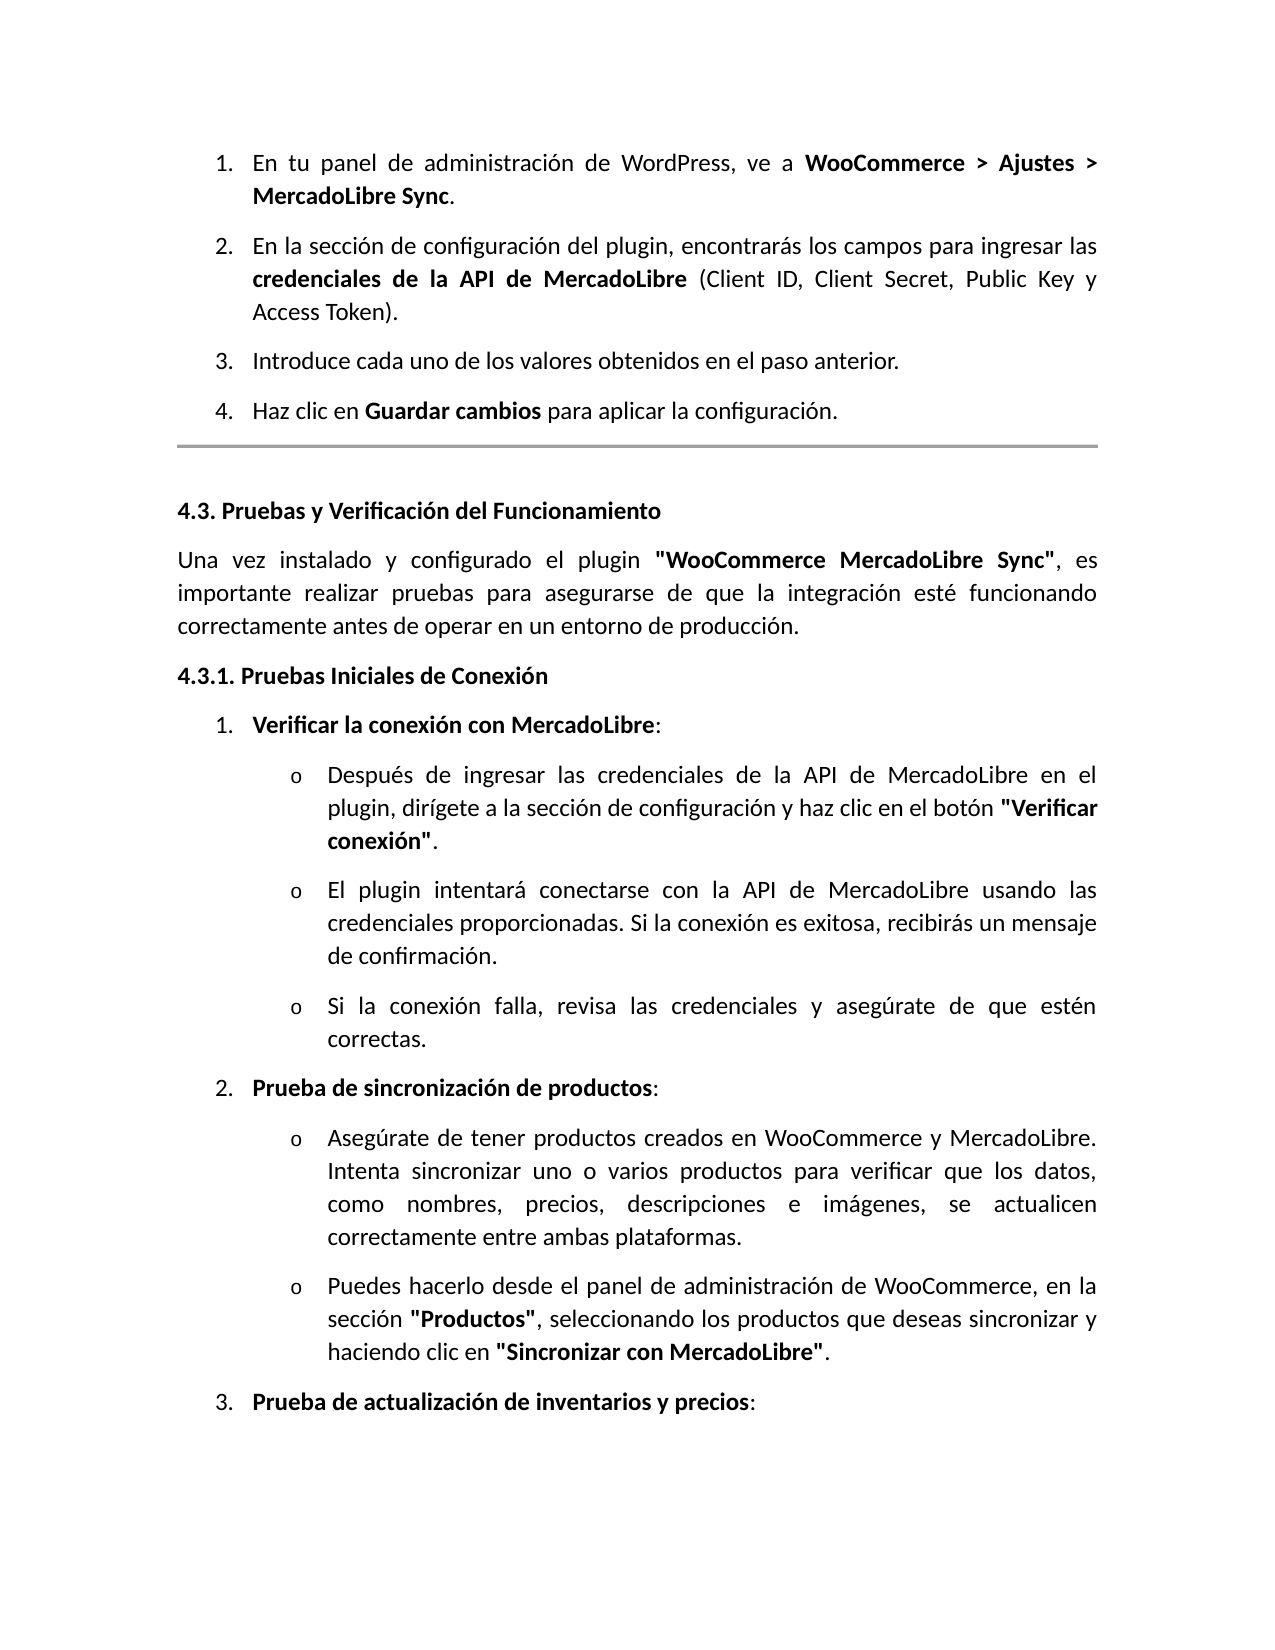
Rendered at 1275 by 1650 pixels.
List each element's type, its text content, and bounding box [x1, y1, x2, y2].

list Prueba de sincronización de productos: [215, 1073, 1098, 1103]
text 4.3.1. Pruebas Iniciales de Conexión [177, 660, 1098, 691]
text 4.3. Pruebas y Verificación del Funcionamiento [177, 495, 1098, 526]
list En tu panel de administración de WordPress, ve a WooCommerce > Ajustes > MercadoLibre Sync. [215, 148, 1098, 211]
list El plugin intentará conectarse con la API de MercadoLibre usando las credenciales proporcionadas. Si la conexión es exitosa, recibirás un mensaje de confirmación. [290, 875, 1098, 971]
list En la sección de configuración del plugin, encontrarás los campos para ingresar las credenciales de la API de MercadoLibre (Client ID, Client Secret, Public Key y Access Token). [215, 230, 1098, 326]
list Prueba de actualización de inventarios y precios: [215, 1386, 1098, 1416]
list Introduce cada uno de los valores obtenidos en el paso anterior. [215, 346, 1098, 376]
list Verificar la conexión con MercadoLibre: [215, 710, 1098, 740]
list Si la conexión falla, revisa las credenciales y asegúrate de que estén correctas. [290, 990, 1098, 1053]
list Haz clic en Guardar cambios para aplicar la configuración. [215, 395, 1098, 426]
list Puedes hacerlo desde el panel de administración de WooCommerce, en la sección "Productos", seleccionando los productos que deseas sincronizar y haciendo clic en "Sincronizar con MercadoLibre". [290, 1271, 1098, 1367]
text Una vez instalado y configurado el plugin "WooCommerce MercadoLibre Sync", es importante realizar pruebas para asegurarse de que la integración esté funcionando correctamente antes de operar en un entorno de producción. [177, 545, 1098, 641]
list Asegúrate de tener productos creados en WooCommerce y MercadoLibre. Intenta sincronizar uno o varios productos para verificar que los datos, como nombres, precios, descripciones e imágenes, se actualicen correctamente entre ambas plataformas. [290, 1122, 1098, 1251]
list Después de ingresar las credenciales de la API de MercadoLibre en el plugin, dirígete a la sección de configuración y haz clic en el botón "Verificar conexión". [290, 759, 1098, 856]
